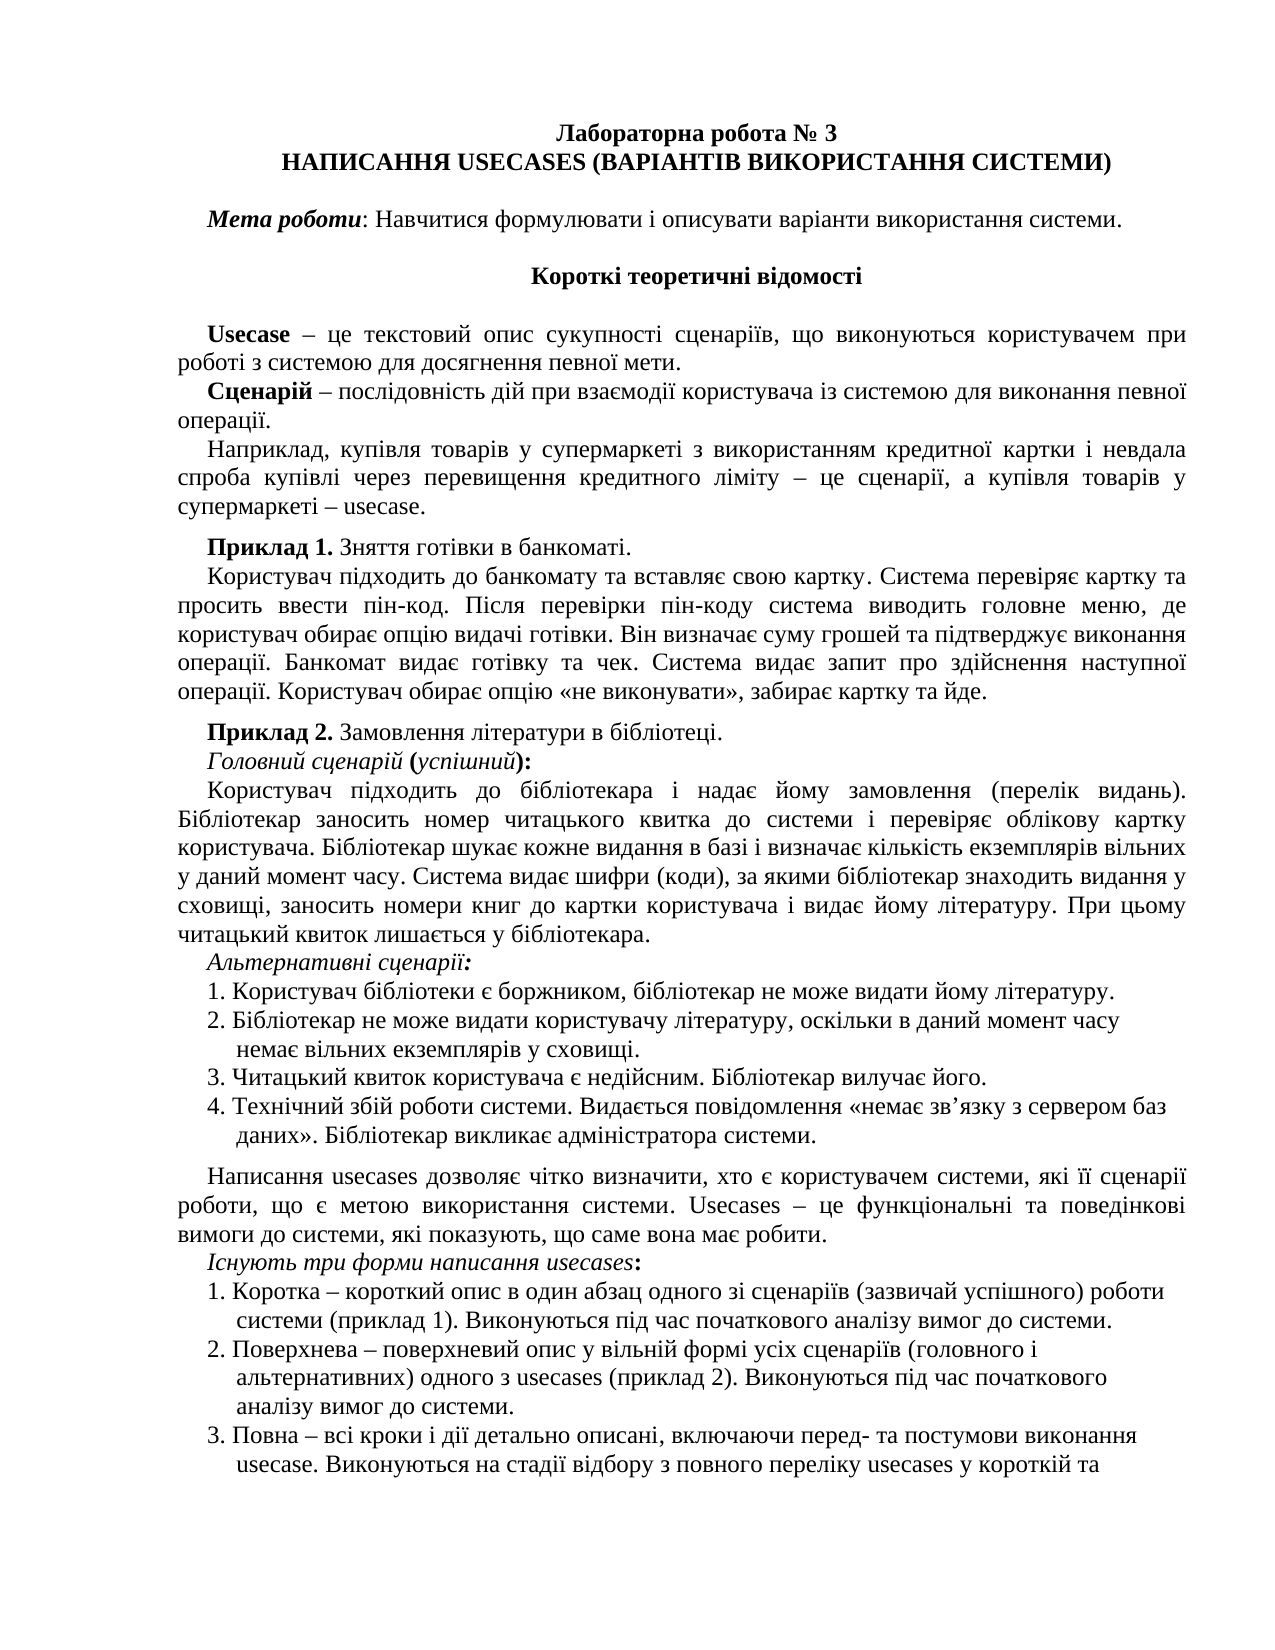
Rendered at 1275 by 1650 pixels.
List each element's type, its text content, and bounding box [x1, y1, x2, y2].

text Приклад 1. Зняття готівки в банкоматі. [177, 532, 1186, 561]
text 3. Читацький квиток користувача є недійсним. Бібліотекар вилучає його. [207, 1062, 1186, 1091]
text Користувач підходить до бібліотекара і надає йому замовлення (перелік видань). Бібліотекар заносить номер читацького квитка до системи і перевіряє облікову картку користувача. Бібліотекар шукає кожне видання в базі і визначає кількість екземплярів вільних у даний момент часу. Система видає шифри (коди), за якими бібліотекар знаходить видання у сховищі, заносить номери книг до картки користувача і видає йому літературу. При цьому читацький квиток лишається у бібліотекара. [177, 775, 1186, 947]
text Альтернативні сценарії: [177, 947, 1186, 976]
text Наприклад, купівля товарів у супермаркеті з використанням кредитної картки і невдала спроба купівлі через перевищення кредитного ліміту – це сценарії, а купівля товарів у супермаркеті – usecase. [177, 434, 1186, 520]
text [207, 1420, 1186, 1477]
text Користувач підходить до банкомату та вставляє свою картку. Система перевіряє картку та просить ввести пін-код. Після перевірки пін-коду система виводить головне меню, де користувач обирає опцію видачі готівки. Він визначає суму грошей та підтверджує виконання операції. Банкомат видає готівку та чек. Система видає запит про здійснення наступної операції. Користувач обирає опцію «не виконувати», забирає картку та йде. [177, 561, 1186, 705]
text 1. Коротка – короткий опис в один абзац одного зі сценаріїв (зазвичай успішного) роботи системи (приклад 1). Виконуються під час початкового аналізу вимог до системи. [207, 1276, 1186, 1334]
text Головний сценарій (успішний): [177, 746, 1186, 775]
text Лабораторна робота № 3 [177, 118, 1186, 147]
text 2. Поверхнева – поверхневий опис у вільній формі усіх сценаріїв (головного і альтернативних) одного з usecases (приклад 2). Виконуються під час початкового аналізу вимог до системи. [207, 1334, 1186, 1420]
text Usecase – це текстовий опис сукупності сценаріїв, що виконуються користувачем при роботі з системою для досягнення певної мети. [177, 319, 1186, 376]
text Короткі теоретичні відомості [177, 261, 1186, 290]
text Написання usecases дозволяє чітко визначити, хто є користувачем системи, які її сценарії роботи, що є метою використання системи. Usecases – це функціональні та поведінкові вимоги до системи, які показують, що саме вона має робити. [177, 1161, 1186, 1247]
text 1. Користувач бібліотеки є боржником, бібліотекар не може видати йому літературу. [207, 976, 1186, 1005]
text НАПИСАННЯ USECASES (ВАРІАНТІВ ВИКОРИСТАННЯ СИСТЕМИ) [177, 147, 1186, 176]
text 4. Технічний збій роботи системи. Видається повідомлення «немає зв’язку з сервером баз даних». Бібліотекар викликає адміністратора системи. [207, 1091, 1186, 1149]
text Приклад 2. Замовлення літератури в бібліотеці. [177, 717, 1186, 746]
text 2. Бібліотекар не може видати користувачу літературу, оскільки в даний момент часу немає вільних екземплярів у сховищі. [207, 1005, 1186, 1062]
text Існують три форми написання usecases: [177, 1247, 1186, 1276]
text Мета роботи: Навчитися формулювати і описувати варіанти використання системи. [177, 204, 1186, 233]
text Сценарій – послідовність дій при взаємодії користувача із системою для виконання певної операції. [177, 376, 1186, 434]
